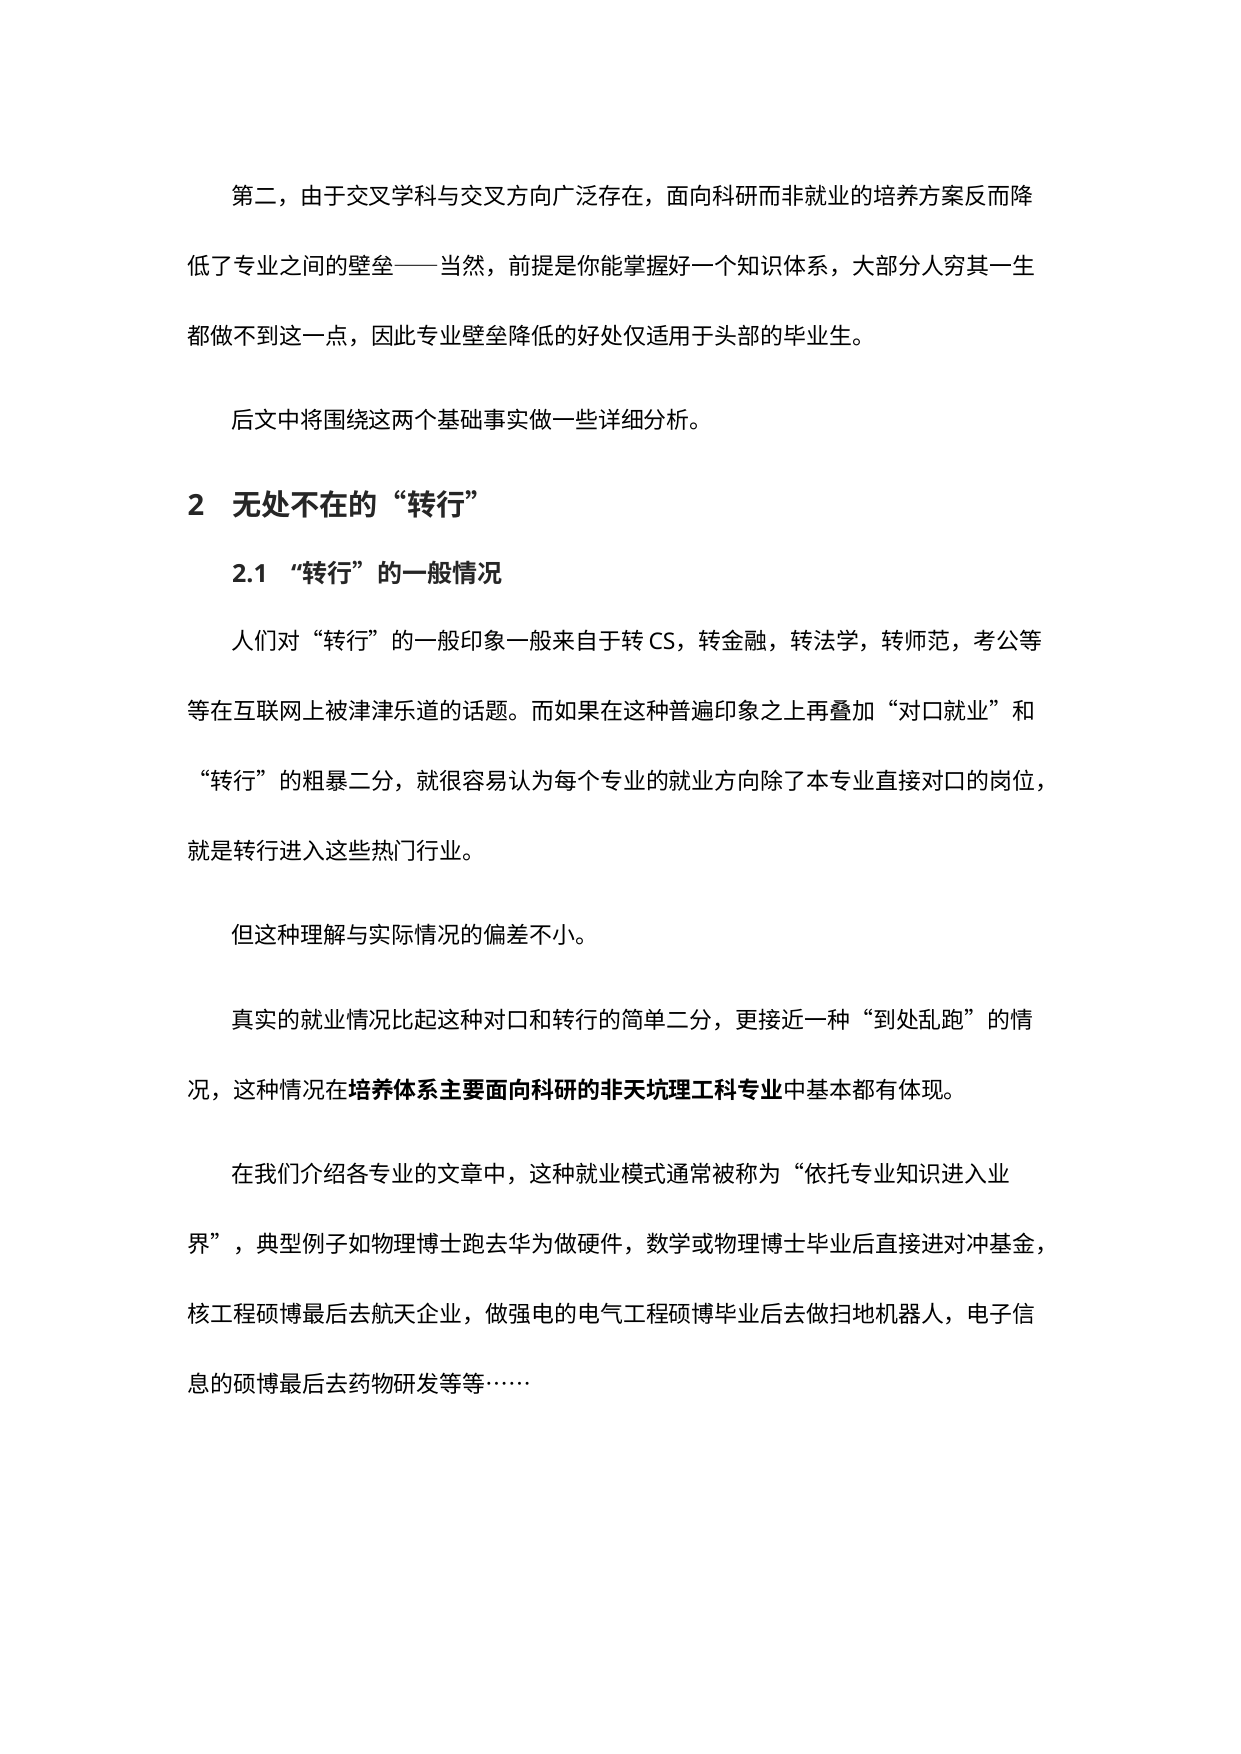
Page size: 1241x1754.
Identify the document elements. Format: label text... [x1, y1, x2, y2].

text 但这种理解与实际情况的偏差不小。 [187, 901, 1053, 966]
text 人们对“转行”的一般印象一般来自于转CS，转金融，转法学，转师范，考公等等在互联网上被津津乐道的话题。而如果在这种普遍印象之上再叠加“对口就业”和“转行”的粗暴二分，就很容易认为每个专业的就业方向除了本专业直接对口的岗位，就是转行进入这些热门行业。 [187, 607, 1053, 882]
text 在我们介绍各专业的文章中，这种就业模式通常被称为“依托专业知识进入业界”，典型例子如物理博士跑去华为做硬件，数学或物理博士毕业后直接进对冲基金，核工程硕博最后去航天企业，做强电的电气工程硕博毕业后去做扫地机器人，电子信息的硕博最后去药物研发等等…… [187, 1140, 1053, 1415]
subtitle 无处不在的“转行” [187, 471, 1053, 536]
subtitle “转行”的一般情况 [232, 539, 1053, 604]
text 真实的就业情况比起这种对口和转行的简单二分，更接近一种“到处乱跑”的情况，这种情况在培养体系主要面向科研的非天坑理工科专业中基本都有体现。 [187, 986, 1053, 1121]
text 第二，由于交叉学科与交叉方向广泛存在，面向科研而非就业的培养方案反而降低了专业之间的壁垒——当然，前提是你能掌握好一个知识体系，大部分人穷其一生都做不到这一点，因此专业壁垒降低的好处仅适用于头部的毕业生。 [187, 162, 1053, 367]
text 后文中将围绕这两个基础事实做一些详细分析。 [187, 386, 1053, 451]
